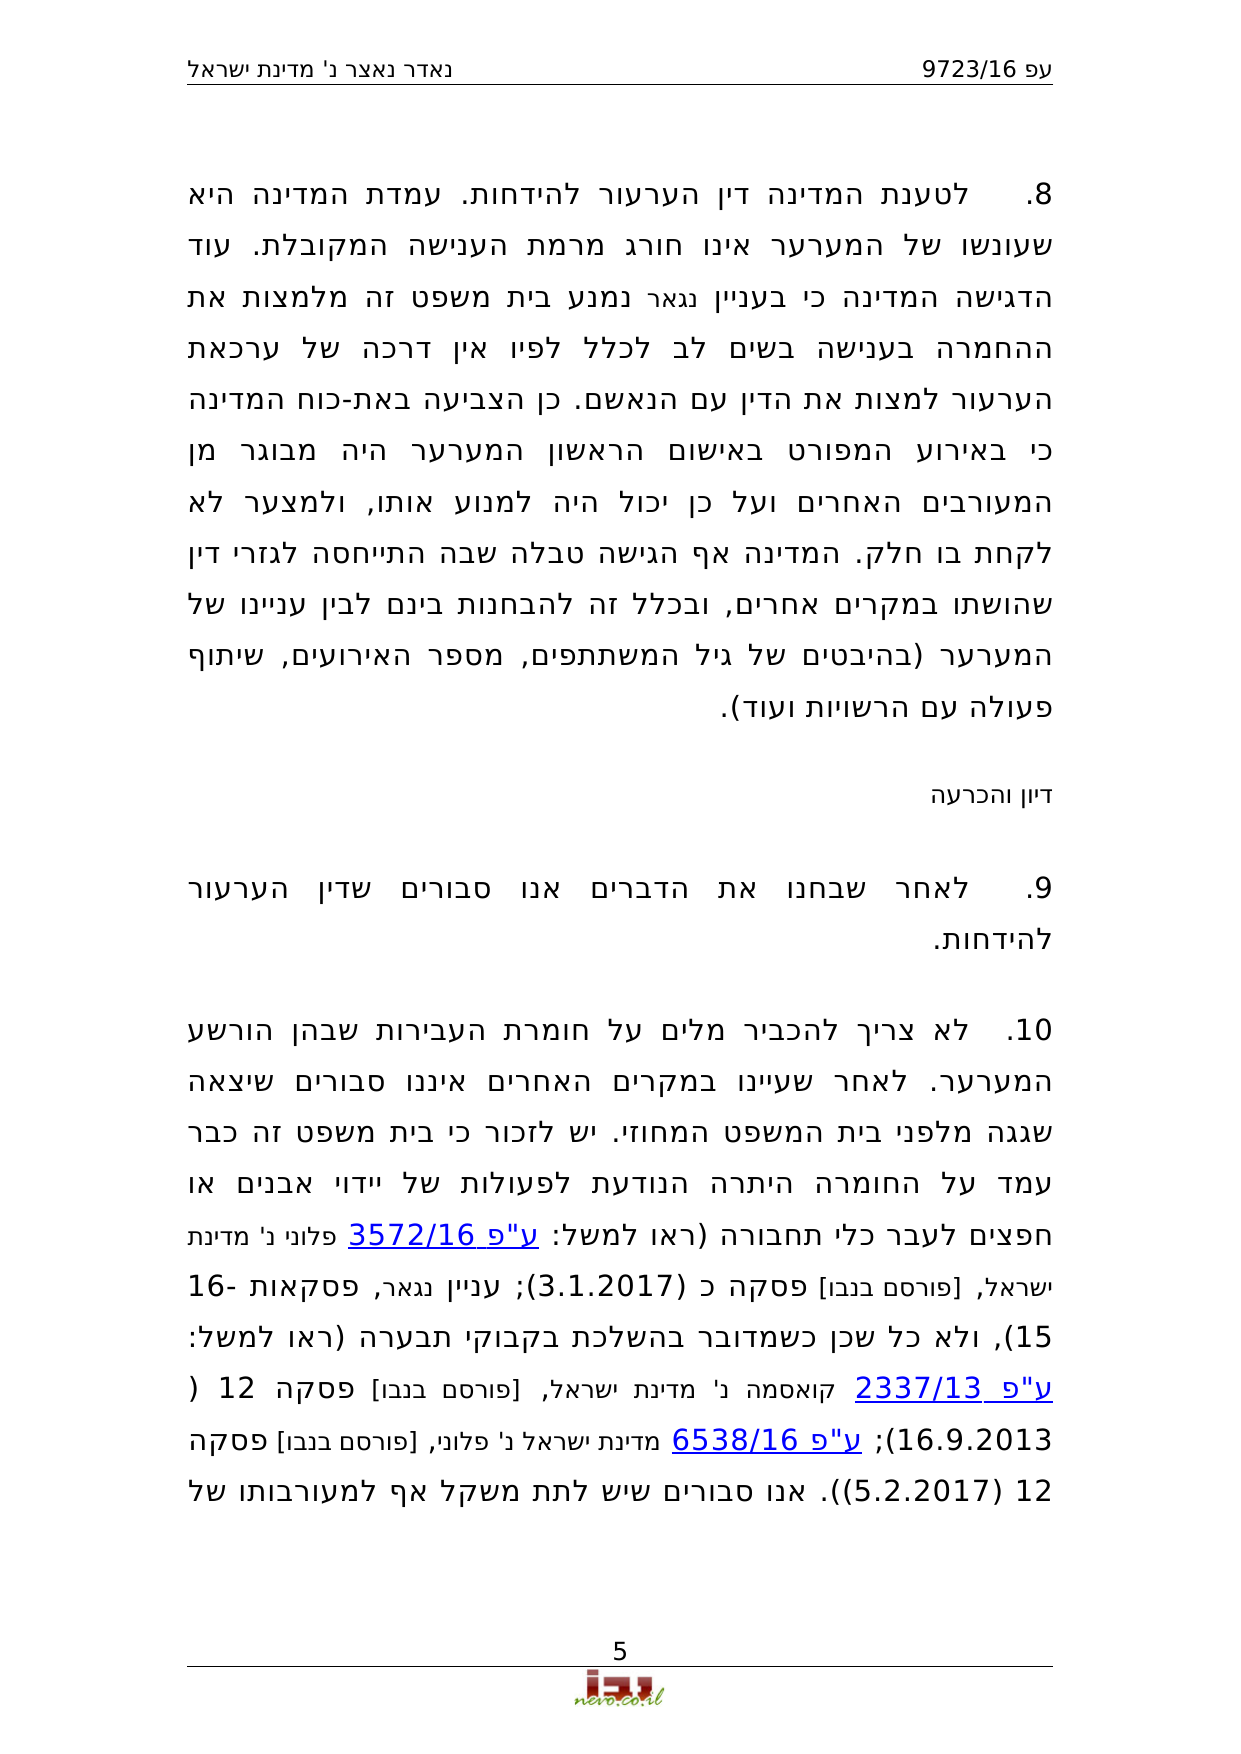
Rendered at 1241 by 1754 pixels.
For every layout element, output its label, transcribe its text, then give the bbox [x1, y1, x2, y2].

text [187, 1013, 1053, 1508]
text 8. לטענת המדינה דין הערעור להידחות. עמדת המדינה היא שעונשו של המערער אינו חורג מרמת הענישה המקובלת. עוד הדגישה המדינה כי בעניין נגאר נמנע בית משפט זה מלמצות את ההחמרה בענישה בשים לב לכלל לפיו אין דרכה של ערכאת הערעור למצות את הדין עם הנאשם. כן הצביעה באת-כוח המדינה כי באירוע המפורט באישום הראשון המערער היה מבוגר מן המעורבים האחרים ועל כן יכול היה למנוע אותו, ולמצער לא לקחת בו חלק. המדינה אף הגישה טבלה שבה התייחסה לגזרי דין שהושתו במקרים אחרים, ובכלל זה להבחנות בינם לבין עניינו של המערער (בהיבטים של גיל המשתתפים, מספר האירועים, שיתוף פעולה עם הרשויות ועוד). [187, 177, 1053, 724]
text 9. לאחר שבחנו את הדברים אנו סבורים שדין הערעור להידחות. [187, 871, 1053, 956]
text דיון והכרעה [187, 781, 1053, 810]
picture [574, 1669, 666, 1707]
